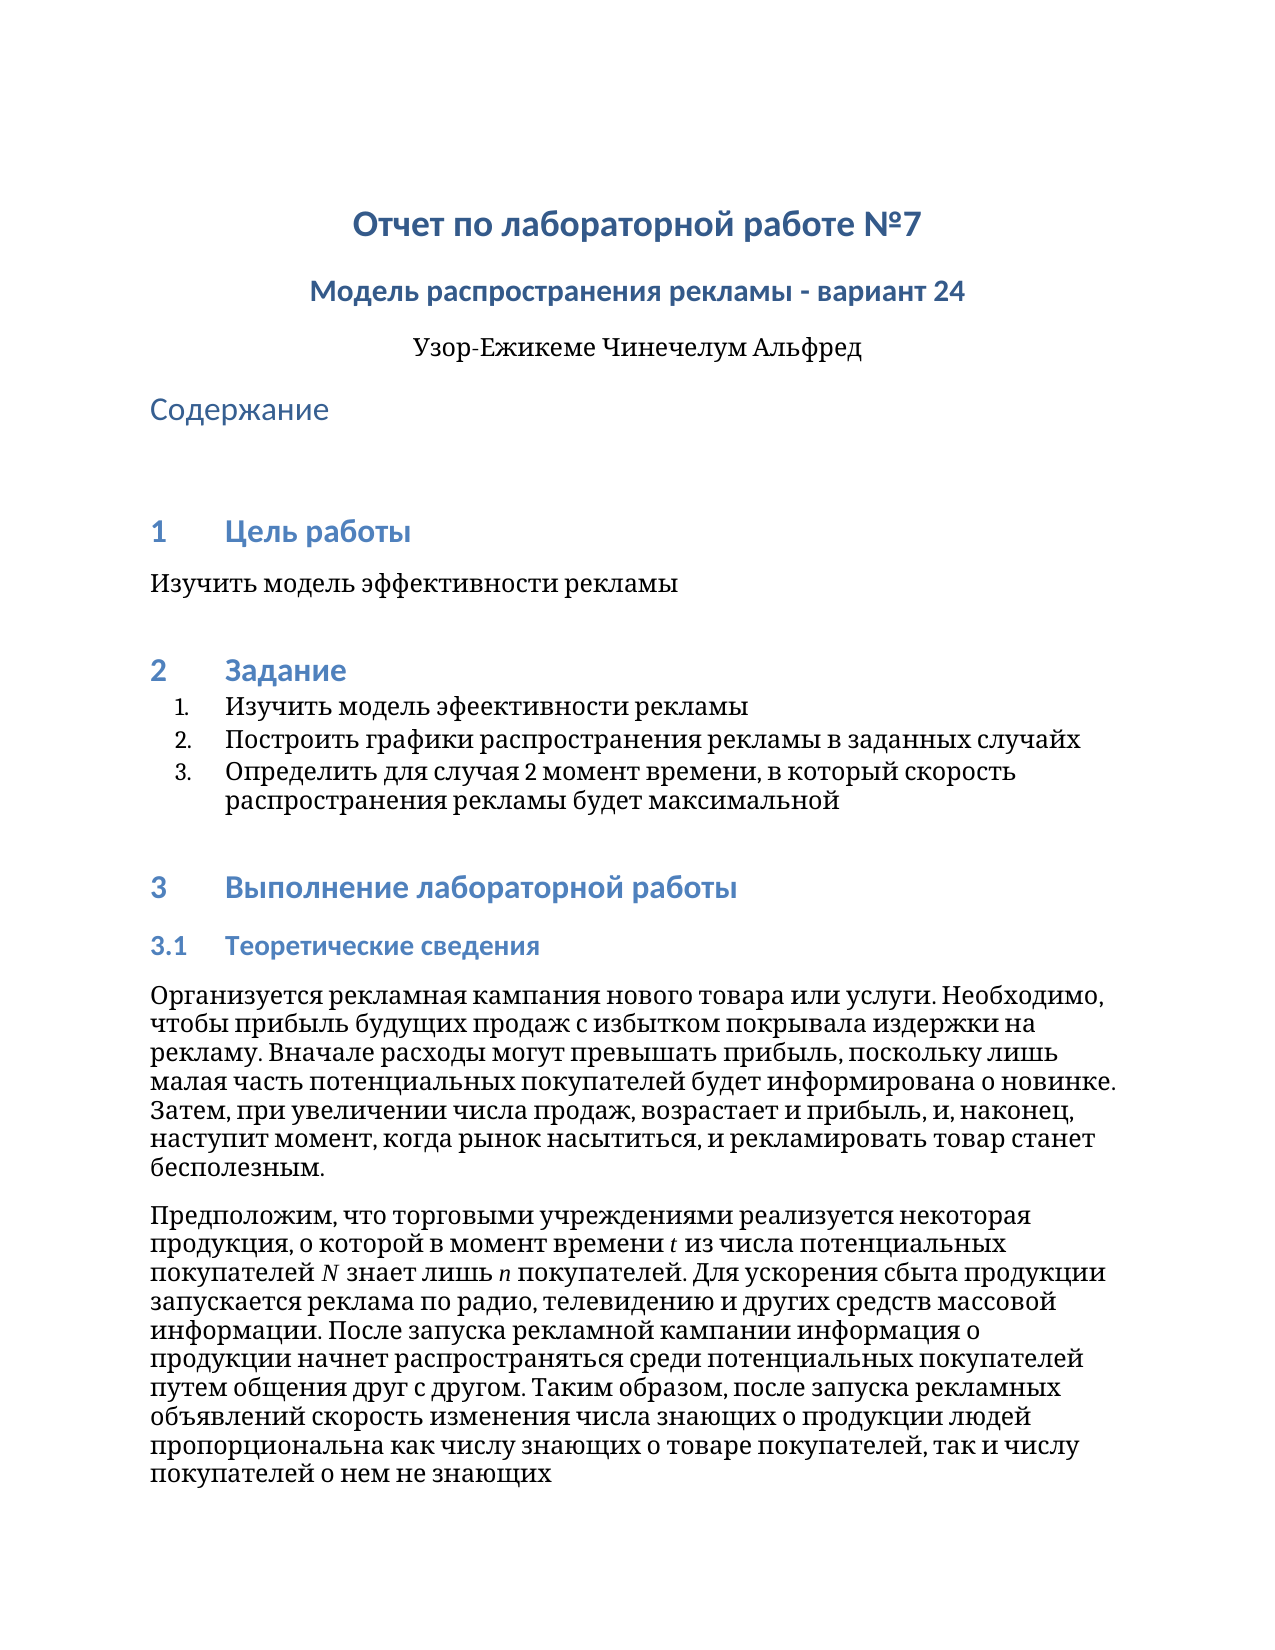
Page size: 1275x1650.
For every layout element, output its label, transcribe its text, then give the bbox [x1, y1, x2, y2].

title Отчет по лабораторной работе №7 [150, 200, 1125, 246]
list Определить для случая 2 момент времени, в который скорость распространения рекламы будет максимальной [175, 758, 1125, 816]
text Организуется рекламная кампания нового товара или услуги. Необходимо, чтобы прибыль будущих продаж с избытком покрывала издержки на рекламу. Вначале расходы могут превышать прибыль, поскольку лишь малая часть потенциальных покупателей будет информирована о новинке. Затем, при увеличении числа продаж, возрастает и прибыль, и, наконец, наступит момент, когда рынок насытиться, и рекламировать товар станет бесполезным. [150, 982, 1125, 1183]
subtitle 2 Задание [150, 649, 1125, 689]
list Построить графики распространения рекламы в заданных случайх [175, 726, 1125, 754]
subtitle 3 Выполнение лабораторной работы [150, 866, 1125, 906]
subtitle 1 Цель работы [150, 510, 1125, 551]
text Узор-Ежикеме Чинечелум Альфред [150, 334, 1125, 363]
text Изучить модель эффективности рекламы [150, 570, 1125, 599]
subtitle Модель распространения рекламы - вариант 24 [150, 271, 1125, 309]
text Предположим, что торговыми учреждениями реализуется некоторая продукция, о которой в момент времени из числа потенциальных покупателей знает лишь покупателей. Для ускорения сбыта продукции запускается реклама по радио, телевидению и других средств массовой информации. После запуска рекламной кампании информация о продукции начнет распространяться среди потенциальных покупателей путем общения друг с другом. Таким образом, после запуска рекламных объявлений скорость изменения числа знающих о продукции людей пропорциональна как числу знающих о товаре покупателей, так и числу покупателей о нем не знающих [150, 1202, 1125, 1489]
list Изучить модель эфеективности рекламы [175, 693, 1125, 722]
subtitle 3.1 Теоретические сведения [150, 927, 1125, 963]
